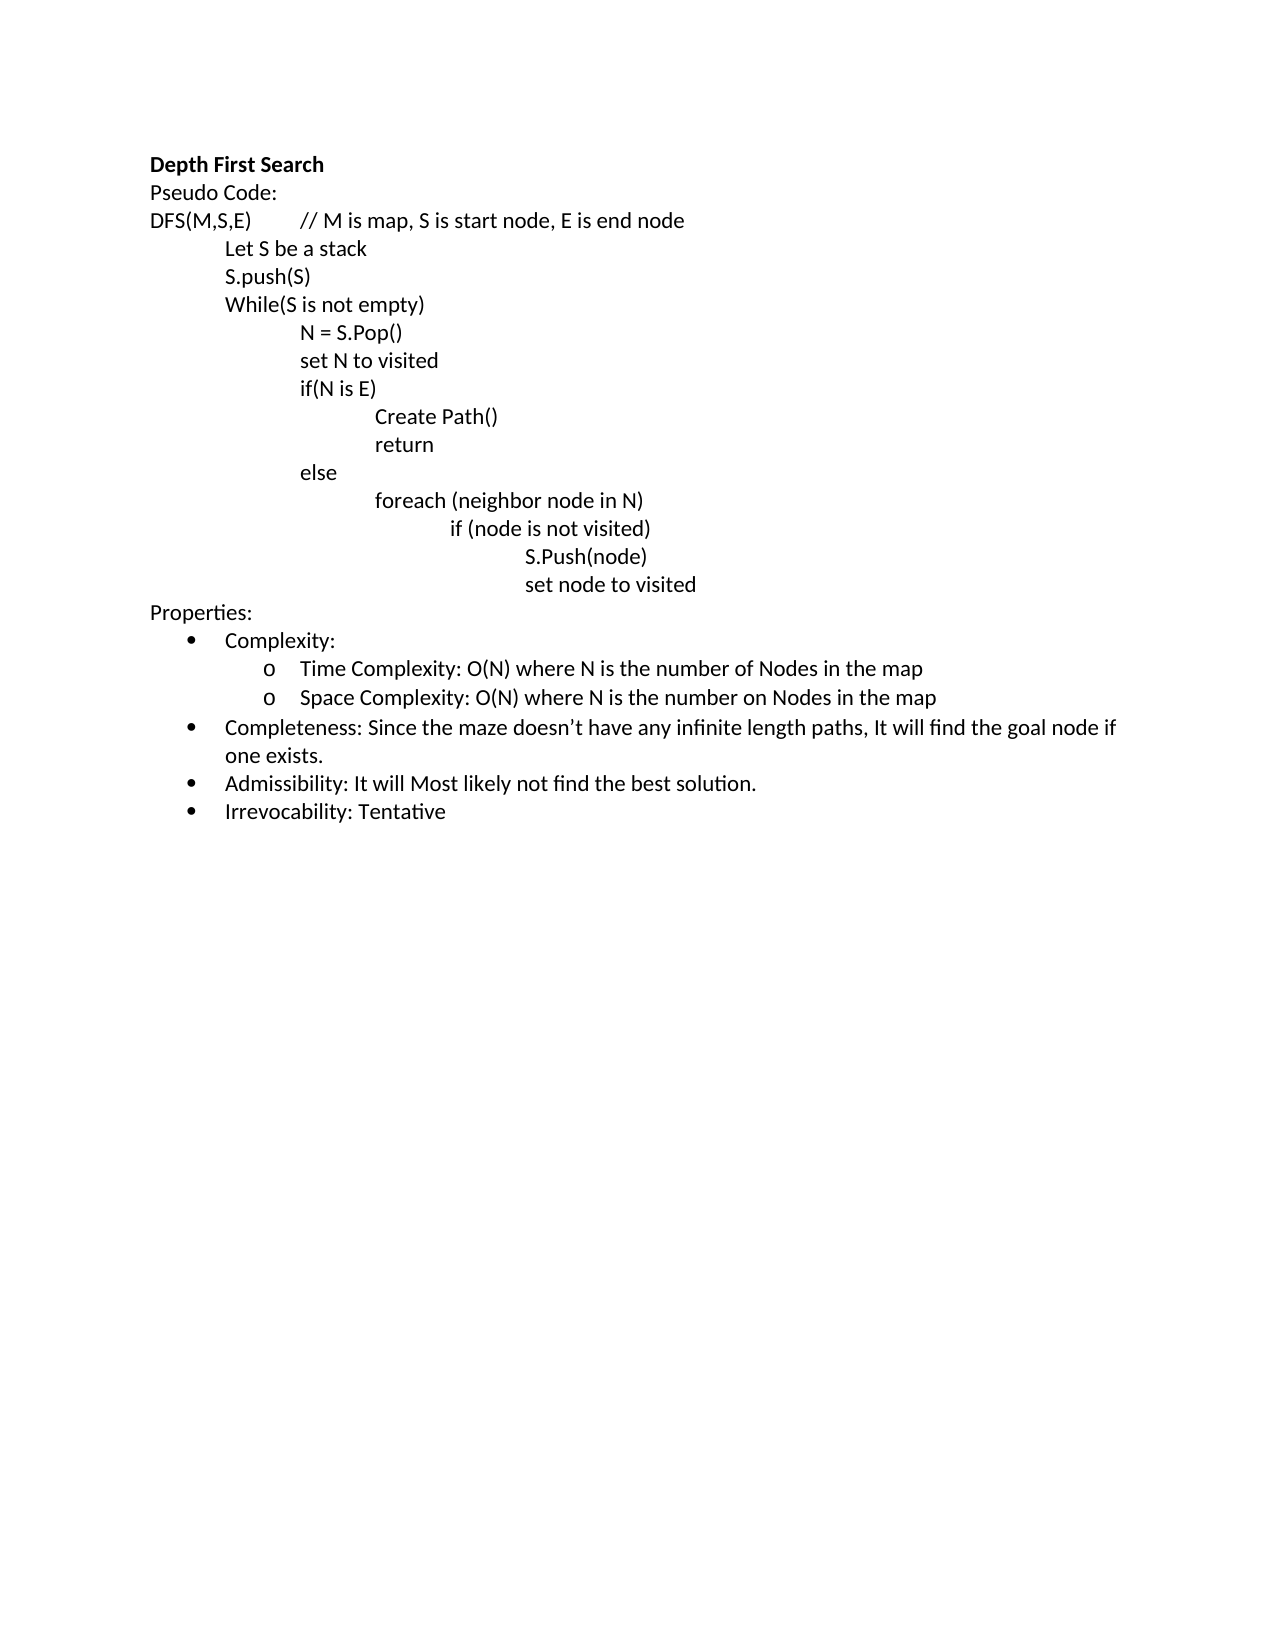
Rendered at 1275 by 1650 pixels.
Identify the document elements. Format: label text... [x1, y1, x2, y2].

text if(N is E) [150, 374, 1125, 402]
text Depth First Search [150, 150, 1125, 178]
text N = S.Pop() [150, 318, 1125, 346]
list Space Complexity: O(N) where N is the number on Nodes in the map [262, 683, 1125, 713]
list Completeness: Since the maze doesn’t have any infinite length paths, It will find the goal node if one exists. [187, 713, 1125, 769]
list Irrevocability: Tentative [187, 797, 1125, 825]
text set node to visited [150, 570, 1125, 598]
text if (node is not visited) [150, 514, 1125, 542]
text Properties: [150, 598, 1125, 626]
text Let S be a stack [150, 234, 1125, 262]
list Admissibility: It will Most likely not find the best solution. [187, 769, 1125, 797]
list Time Complexity: O(N) where N is the number of Nodes in the map [262, 654, 1125, 683]
text While(S is not empty) [150, 290, 1125, 318]
text return [150, 430, 1125, 458]
text Create Path() [150, 402, 1125, 430]
list Complexity: [187, 626, 1125, 654]
text foreach (neighbor node in N) [150, 486, 1125, 514]
text Pseudo Code: [150, 178, 1125, 206]
text S.push(S) [150, 262, 1125, 290]
text set N to visited [150, 346, 1125, 374]
text DFS(M,S,E) // M is map, S is start node, E is end node [150, 206, 1125, 234]
text else [150, 458, 1125, 486]
text S.Push(node) [150, 542, 1125, 570]
